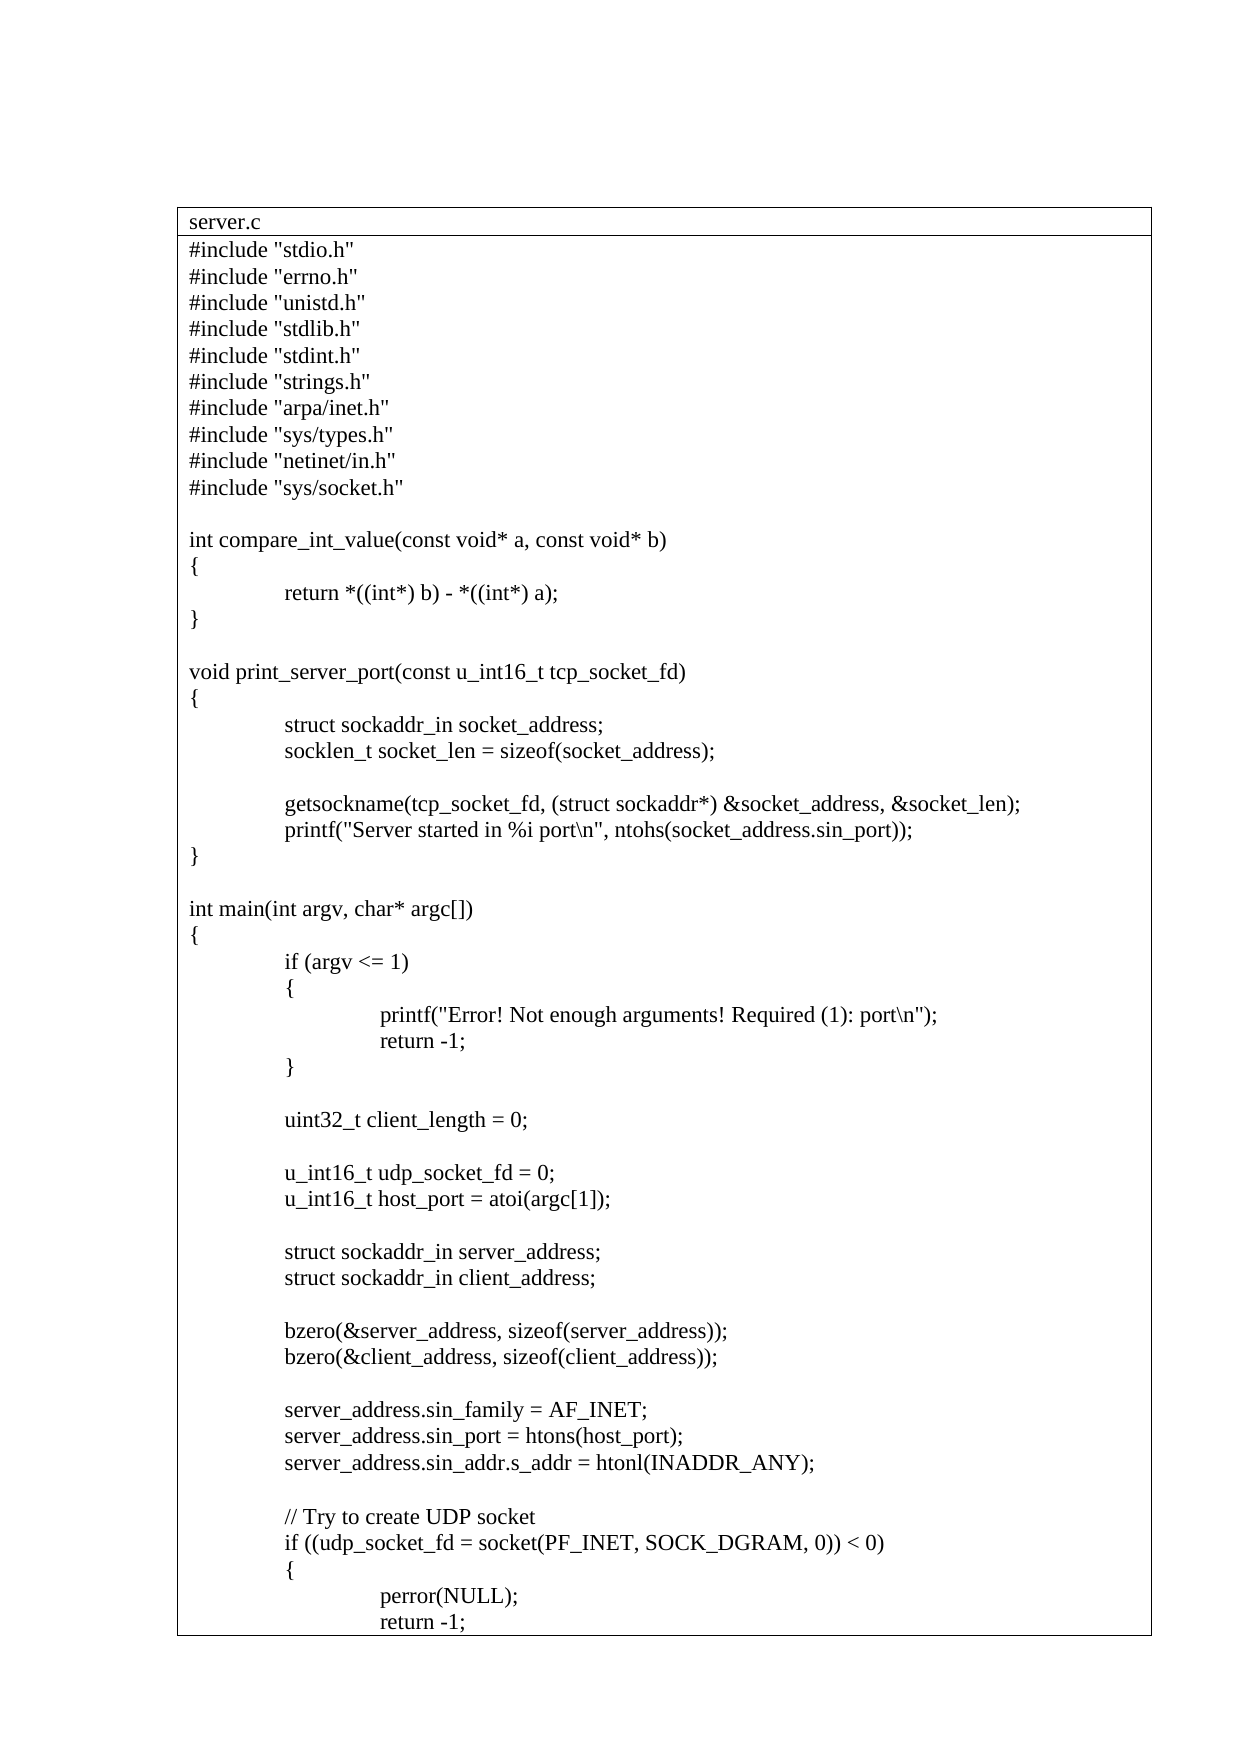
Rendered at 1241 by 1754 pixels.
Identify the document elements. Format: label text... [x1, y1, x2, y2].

table_header server.c [178, 208, 1151, 235]
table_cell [178, 236, 1151, 1635]
